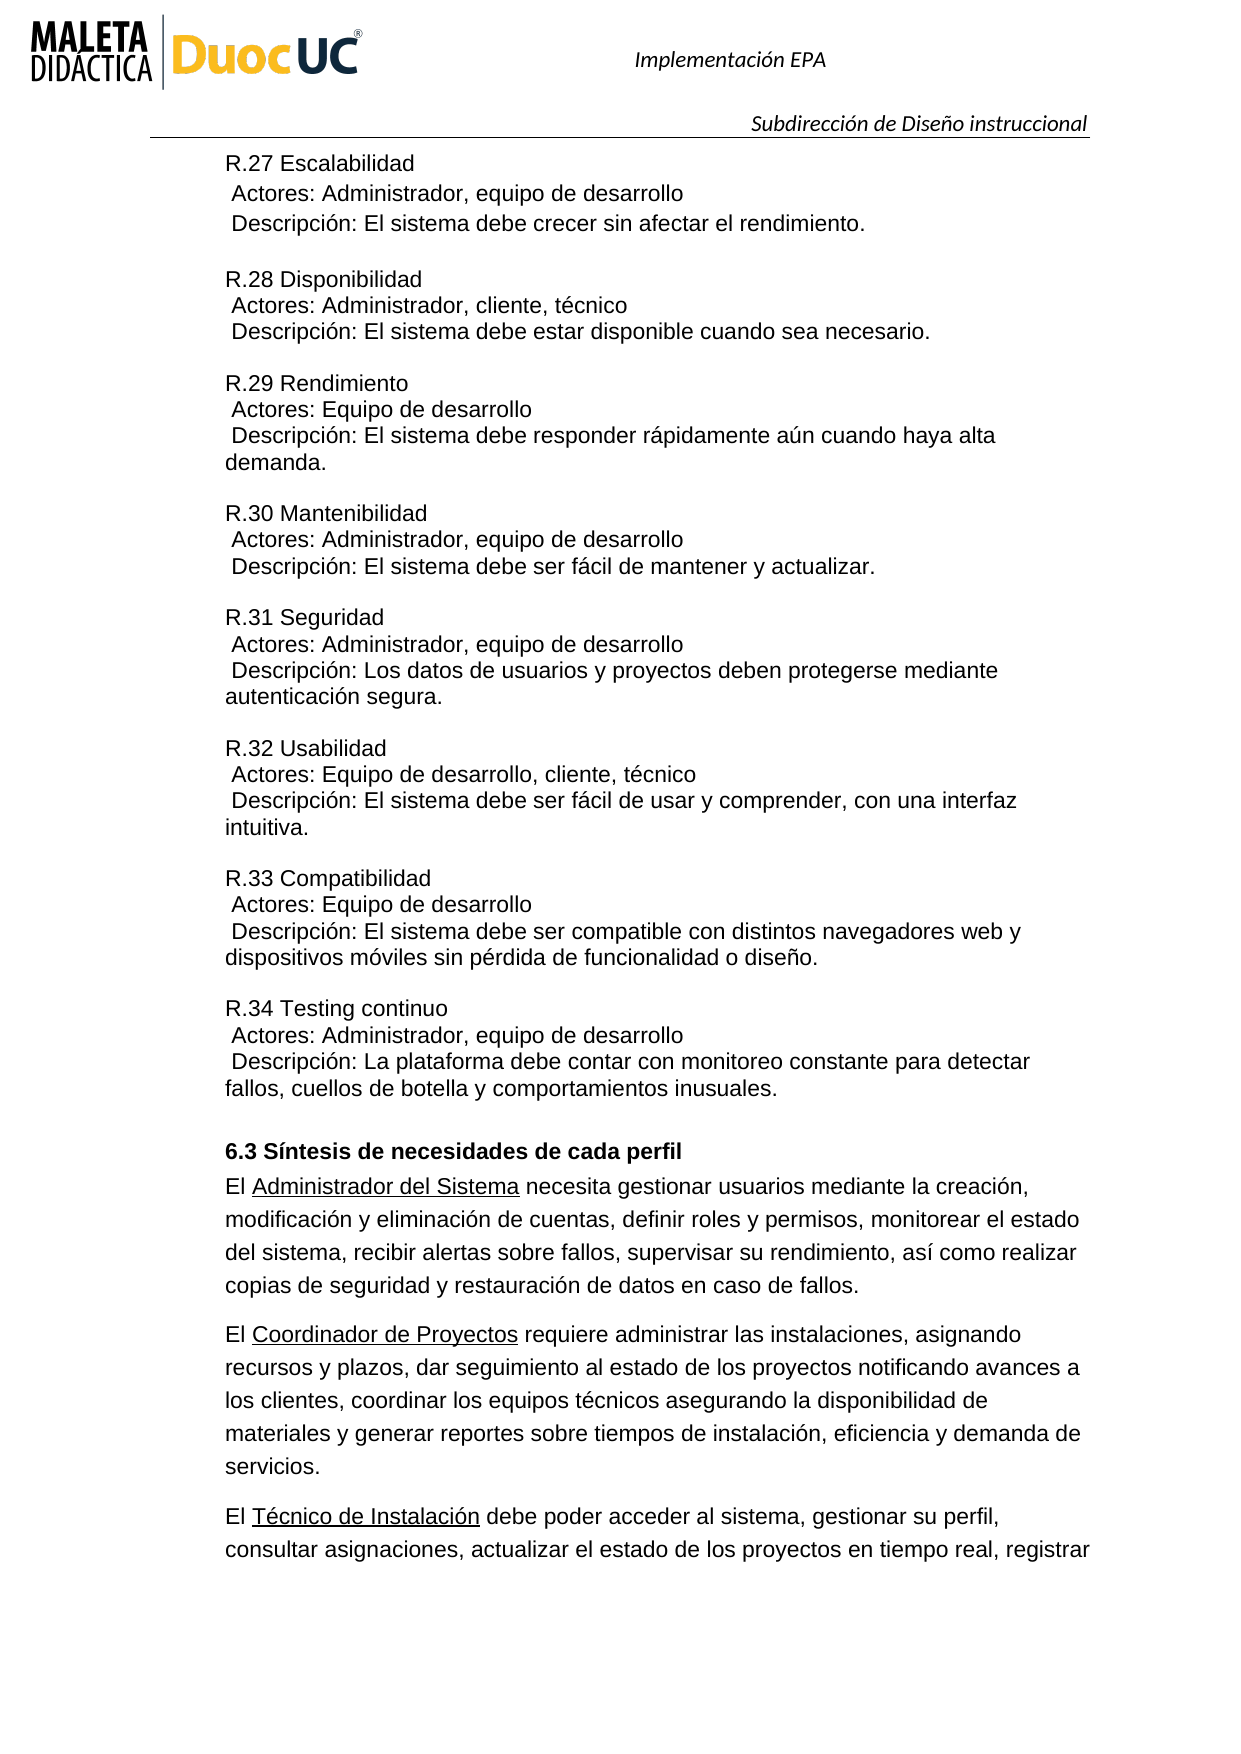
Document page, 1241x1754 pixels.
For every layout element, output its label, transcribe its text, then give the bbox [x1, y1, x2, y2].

text R.29 Rendimiento Actores: Equipo de desarrollo Descripción: El sistema debe responder rápidamente aún cuando haya alta demanda. [225, 370, 1090, 475]
picture [0, 0, 393, 103]
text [225, 1503, 1090, 1562]
text R.28 Disponibilidad Actores: Administrador, cliente, técnico Descripción: El sistema debe estar disponible cuando sea necesario. [225, 266, 1090, 345]
text R.30 Mantenibilidad Actores: Administrador, equipo de desarrollo Descripción: El sistema debe ser fácil de mantener y actualizar. [225, 500, 1090, 579]
text El Administrador del Sistema necesita gestionar usuarios mediante la creación, modificación y eliminación de cuentas, definir roles y permisos, monitorear el estado del sistema, recibir alertas sobre fallos, supervisar su rendimiento, así como realizar copias de seguridad y restauración de datos en caso de fallos. [225, 1173, 1090, 1298]
text R.34 Testing continuo Actores: Administrador, equipo de desarrollo Descripción: La plataforma debe contar con monitoreo constante para detectar fallos, cuellos de botella y comportamientos inusuales. [225, 995, 1090, 1101]
text R.33 Compatibilidad Actores: Equipo de desarrollo Descripción: El sistema debe ser compatible con distintos navegadores web y dispositivos móviles sin pérdida de funcionalidad o diseño. [225, 865, 1090, 970]
text R.32 Usabilidad Actores: Equipo de desarrollo, cliente, técnico Descripción: El sistema debe ser fácil de usar y comprender, con una interfaz intuitiva. [225, 734, 1090, 840]
text R.27 Escalabilidad Actores: Administrador, equipo de desarrollo Descripción: El sistema debe crecer sin afectar el rendimiento. [225, 150, 1090, 237]
text El Coordinador de Proyectos requiere administrar las instalaciones, asignando recursos y plazos, dar seguimiento al estado de los proyectos notificando avances a los clientes, coordinar los equipos técnicos asegurando la disponibilidad de materiales y generar reportes sobre tiempos de instalación, eficiencia y demanda de servicios. [225, 1321, 1090, 1479]
subtitle 6.3 Síntesis de necesidades de cada perfil [225, 1138, 1090, 1165]
text R.31 Seguridad Actores: Administrador, equipo de desarrollo Descripción: Los datos de usuarios y proyectos deben protegerse mediante autenticación segura. [225, 604, 1090, 709]
